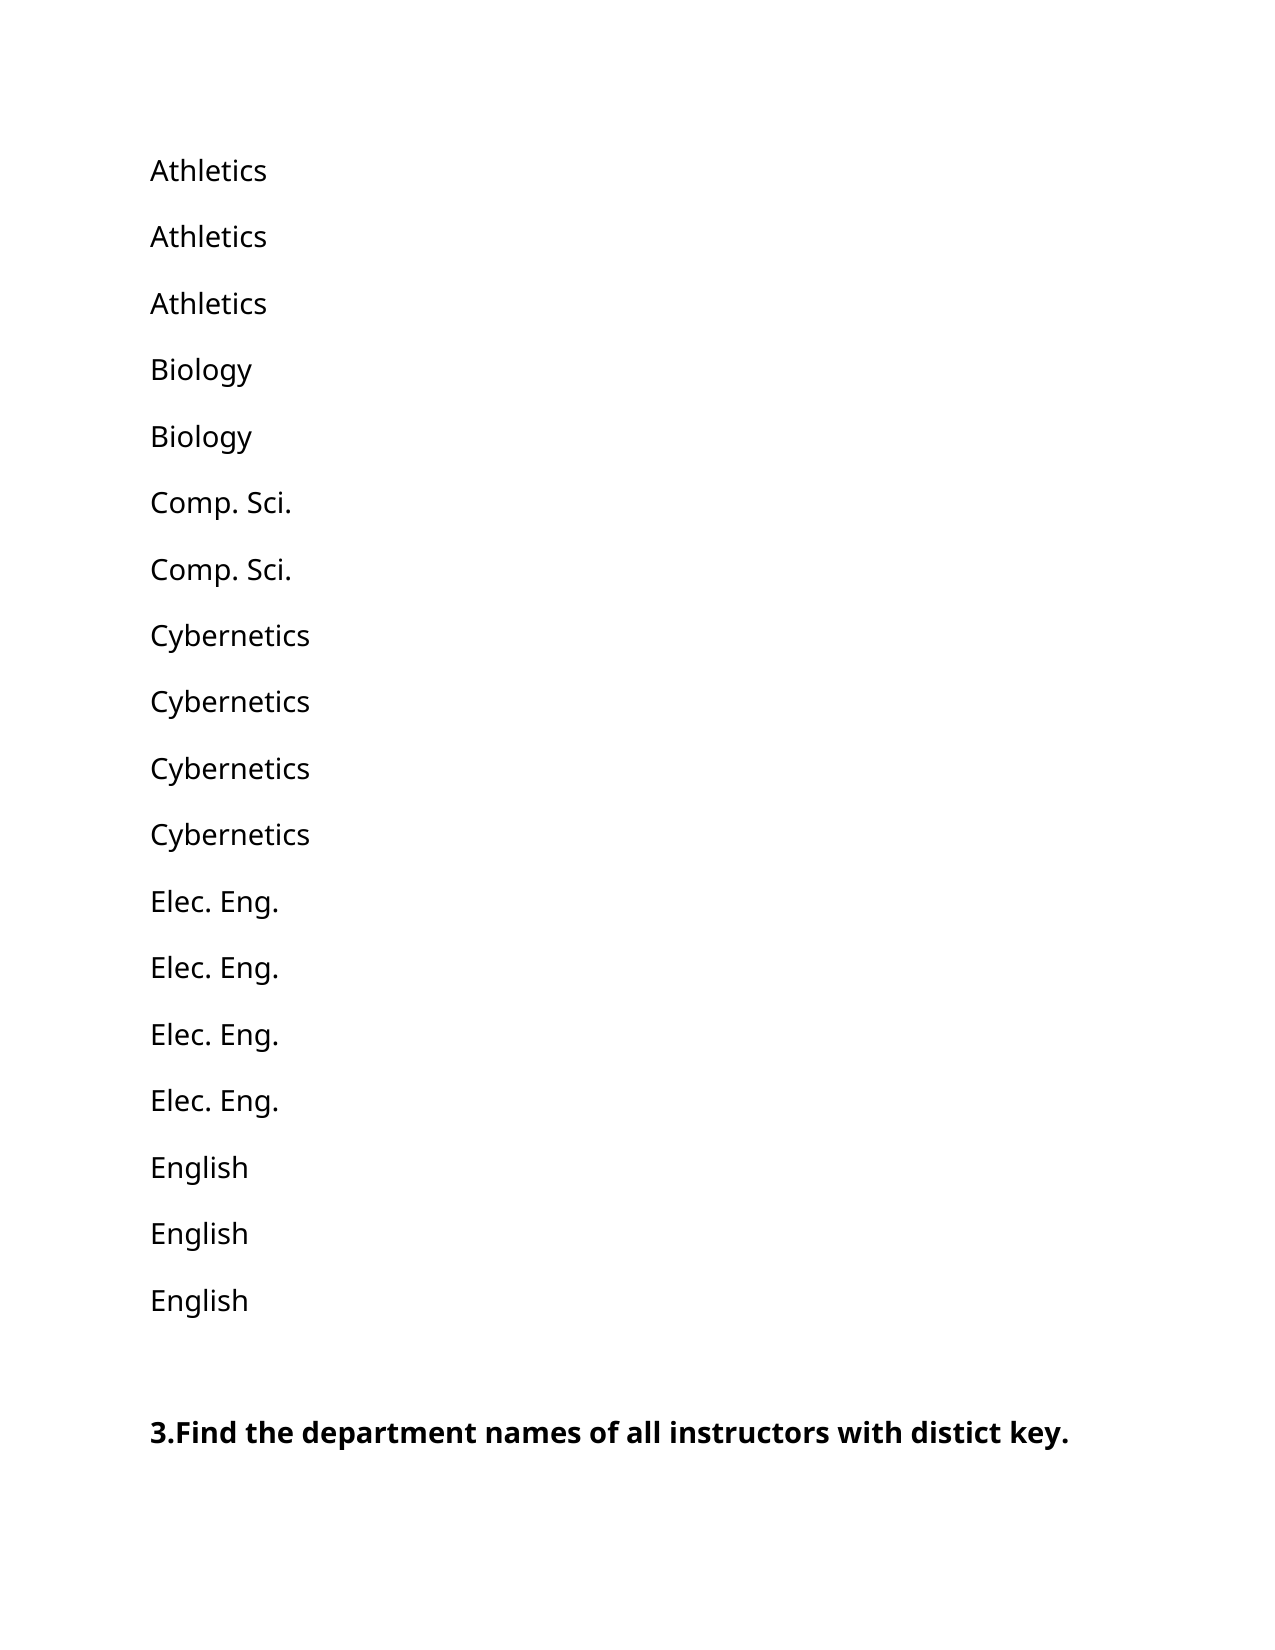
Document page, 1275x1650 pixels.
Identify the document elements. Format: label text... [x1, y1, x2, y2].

text Cybernetics [150, 814, 1125, 854]
text Cybernetics [150, 682, 1125, 721]
text Athletics [150, 216, 1125, 256]
text Biology [150, 349, 1125, 389]
text 3.Find the department names of all instructors with distict key. [150, 1413, 1125, 1452]
text Elec. Eng. [150, 1080, 1125, 1120]
text English [150, 1280, 1125, 1319]
text Biology [150, 416, 1125, 456]
text Athletics [150, 283, 1125, 323]
text Athletics [150, 150, 1125, 190]
text English [150, 1147, 1125, 1187]
text English [150, 1213, 1125, 1253]
text Cybernetics [150, 748, 1125, 788]
text Comp. Sci. [150, 549, 1125, 588]
text Elec. Eng. [150, 1014, 1125, 1054]
text Elec. Eng. [150, 881, 1125, 921]
text Comp. Sci. [150, 482, 1125, 522]
text Elec. Eng. [150, 947, 1125, 987]
text Cybernetics [150, 615, 1125, 655]
